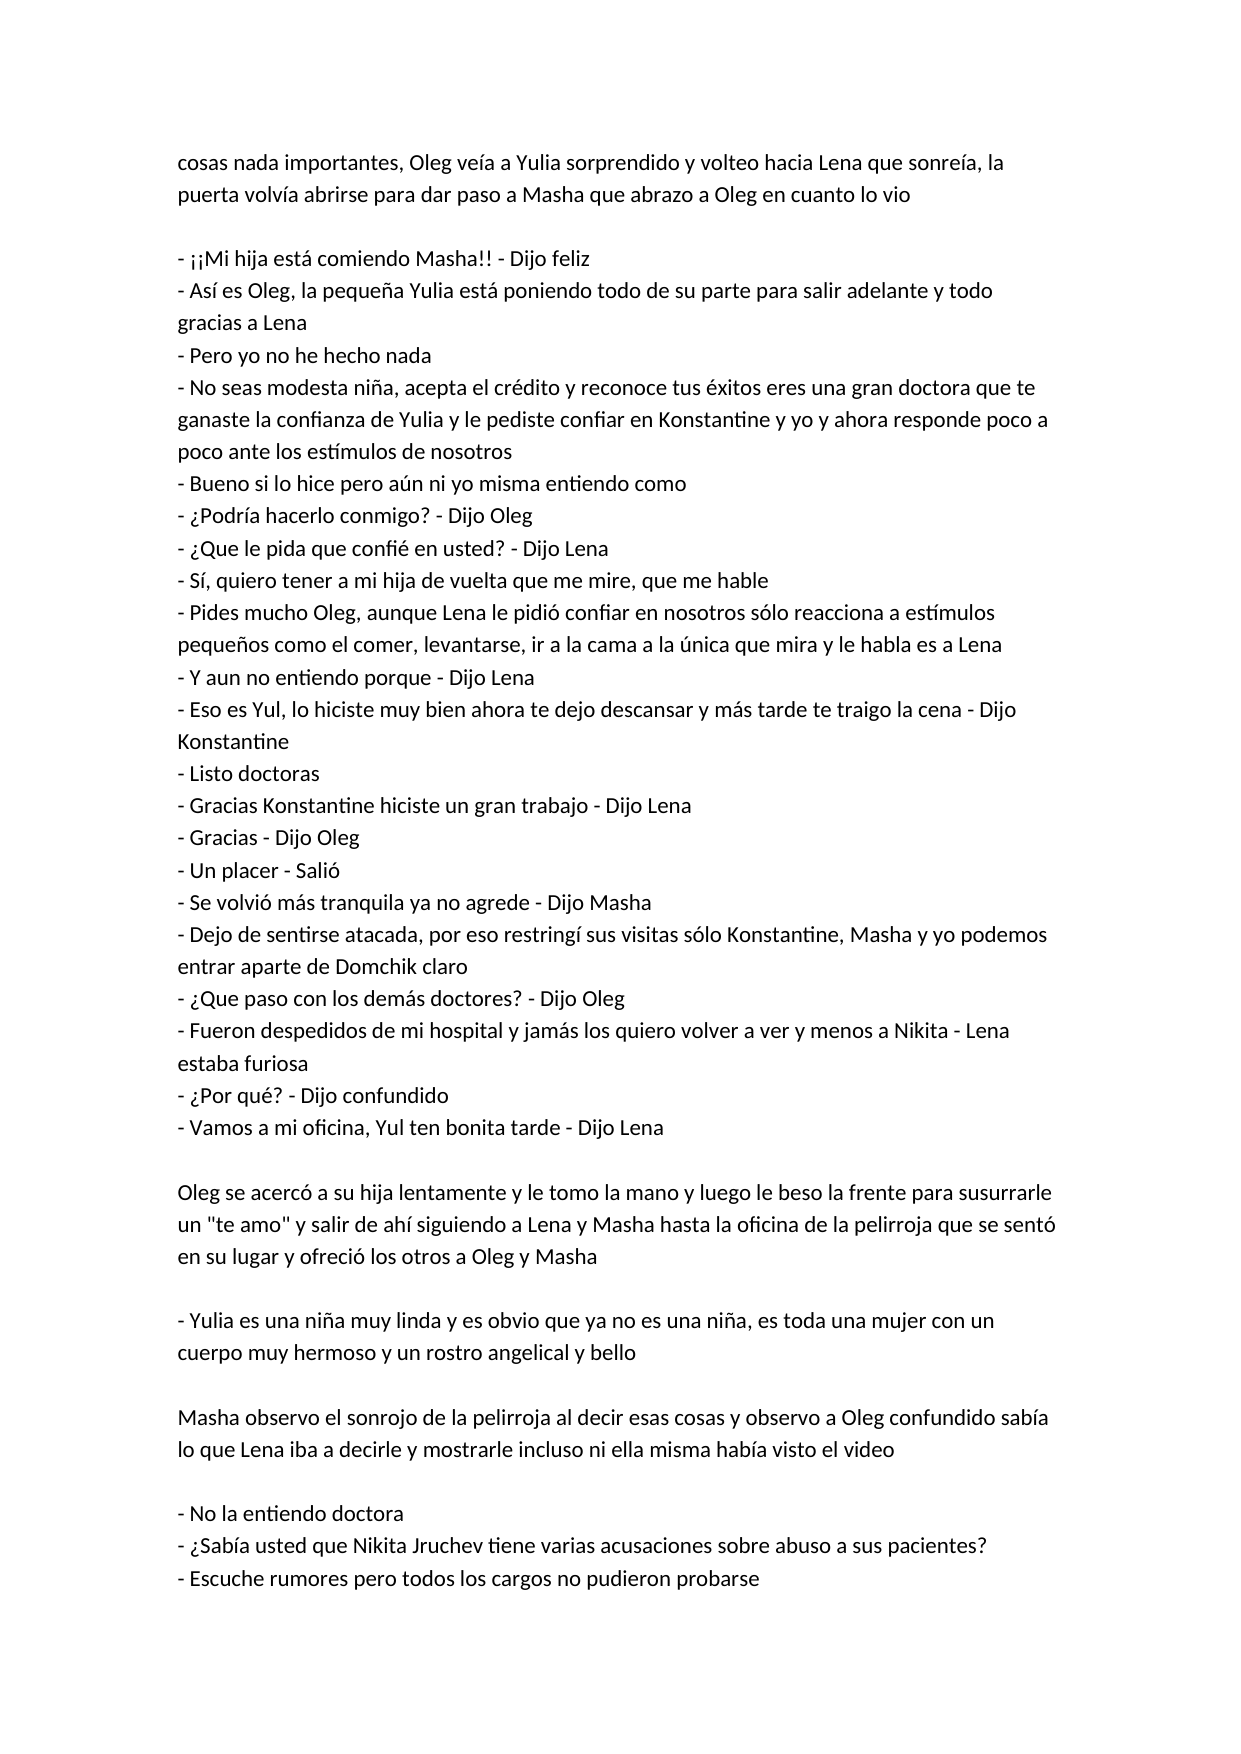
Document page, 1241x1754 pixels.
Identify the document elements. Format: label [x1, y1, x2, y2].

text [177, 148, 1063, 1592]
